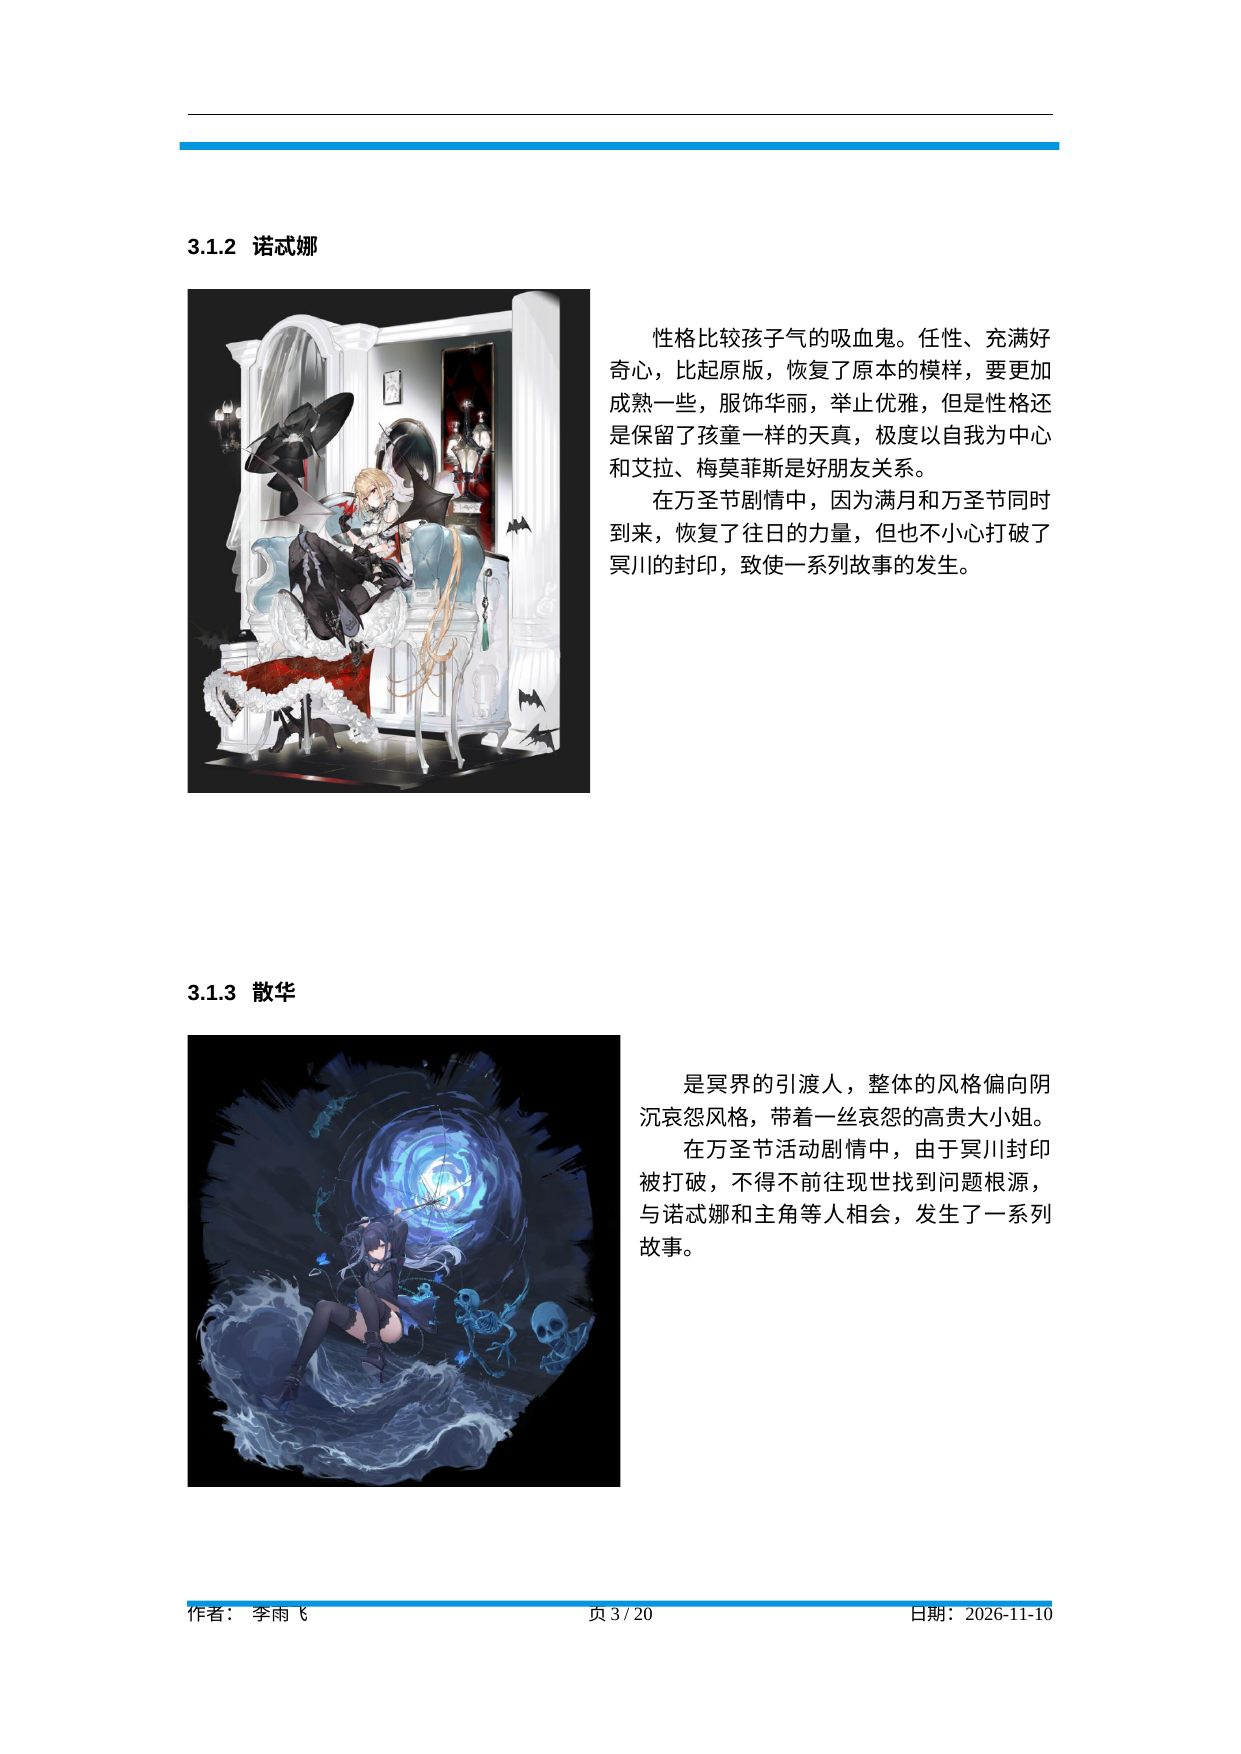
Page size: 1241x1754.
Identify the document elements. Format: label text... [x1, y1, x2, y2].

subtitle 诺忒娜 [187, 228, 1053, 261]
subtitle 散华 [187, 974, 1053, 1007]
text 在万圣节剧情中，因为满月和万圣节同时到来，恢复了往日的力量，但也不小心打破了冥川的封印，致使一系列故事的发生。 [591, 483, 1053, 580]
text 是冥界的引渡人，整体的风格偏向阴沉哀怨风格，带着一丝哀怨的高贵大小姐。 [621, 1067, 1053, 1132]
text 在万圣节活动剧情中，由于冥川封印被打破，不得不前往现世找到问题根源，与诺忒娜和主角等人相会，发生了一系列故事。 [621, 1132, 1053, 1262]
picture [187, 1035, 621, 1487]
text 性格比较孩子气的吸血鬼。任性、充满好奇心，比起原版，恢复了原本的模样，要更加成熟一些，服饰华丽，举止优雅，但是性格还是保留了孩童一样的天真，极度以自我为中心。和艾拉、梅莫菲斯是好朋友关系。 [591, 320, 1053, 483]
picture [187, 289, 591, 793]
